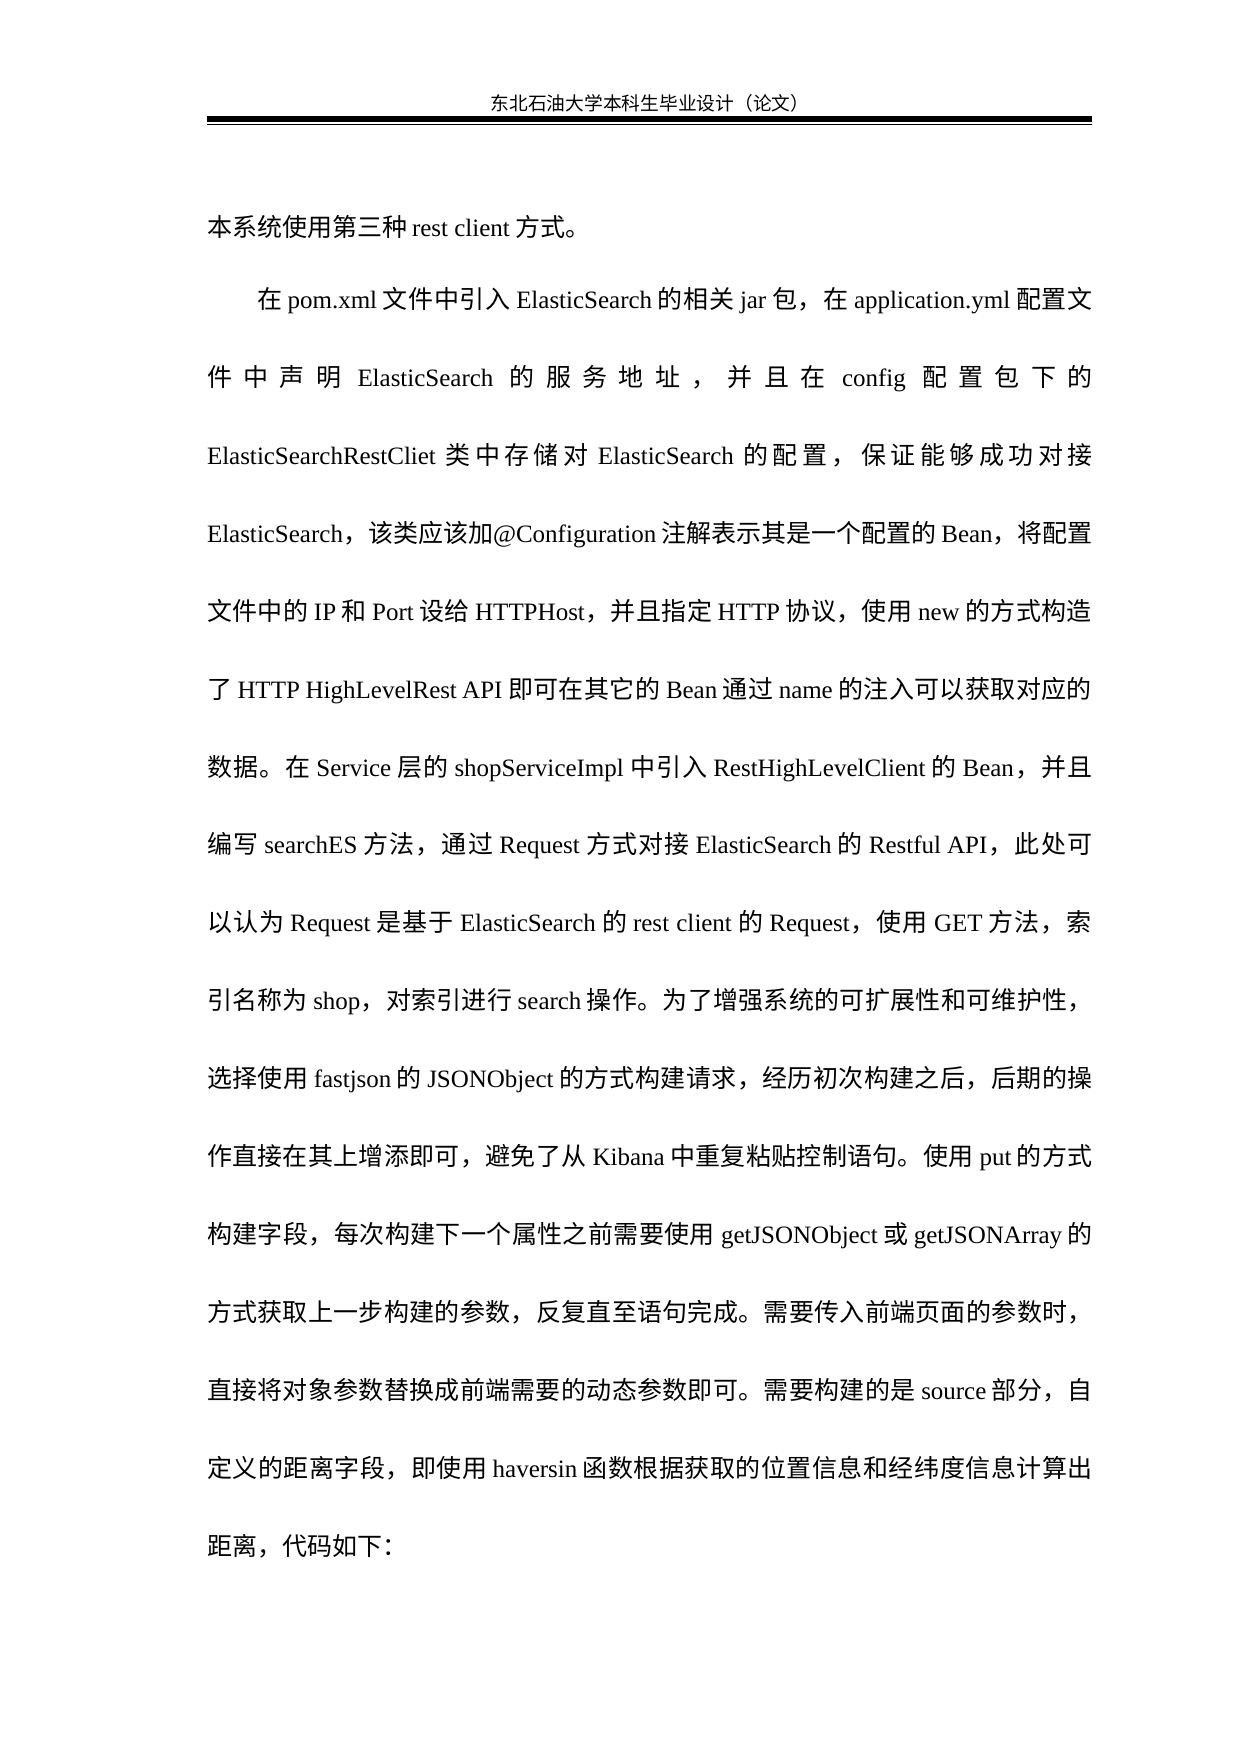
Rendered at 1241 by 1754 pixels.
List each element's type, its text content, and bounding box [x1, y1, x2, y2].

text 在pom.xml文件中引入ElasticSearch的相关jar包，在application.yml配置文件中声明ElasticSearch的服务地址，并且在config配置包下的ElasticSearchRestCliet类中存储对ElasticSearch的配置，保证能够成功对接ElasticSearch，该类应该加@Configuration注解表示其是一个配置的Bean，将配置文件中的IP和Port设给HTTPHost，并且指定HTTP协议，使用new的方式构造了HTTP HighLevelRest API即可在其它的Bean通过name的注入可以获取对应的数据。在Service层的shopServiceImpl中引入RestHighLevelClient的Bean，并且编写searchES方法，通过Request方式对接ElasticSearch的Restful API，此处可以认为Request是基于ElasticSearch的rest client的Request，使用GET方法，索引名称为shop，对索引进行search操作。为了增强系统的可扩展性和可维护性，选择使用fastjson的JSONObject的方式构建请求，经历初次构建之后，后期的操作直接在其上增添即可，避免了从Kibana中重复粘贴控制语句。使用put的方式构建字段，每次构建下一个属性之前需要使用getJSONObject或getJSONArray的方式获取上一步构建的参数，反复直至语句完成。需要传入前端页面的参数时，直接将对象参数替换成前端需要的动态参数即可。需要构建的是source部分，自定义的距离字段，即使用haversin函数根据获取的位置信息和经纬度信息计算出距离，代码如下： [207, 265, 1092, 1577]
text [207, 193, 1092, 258]
